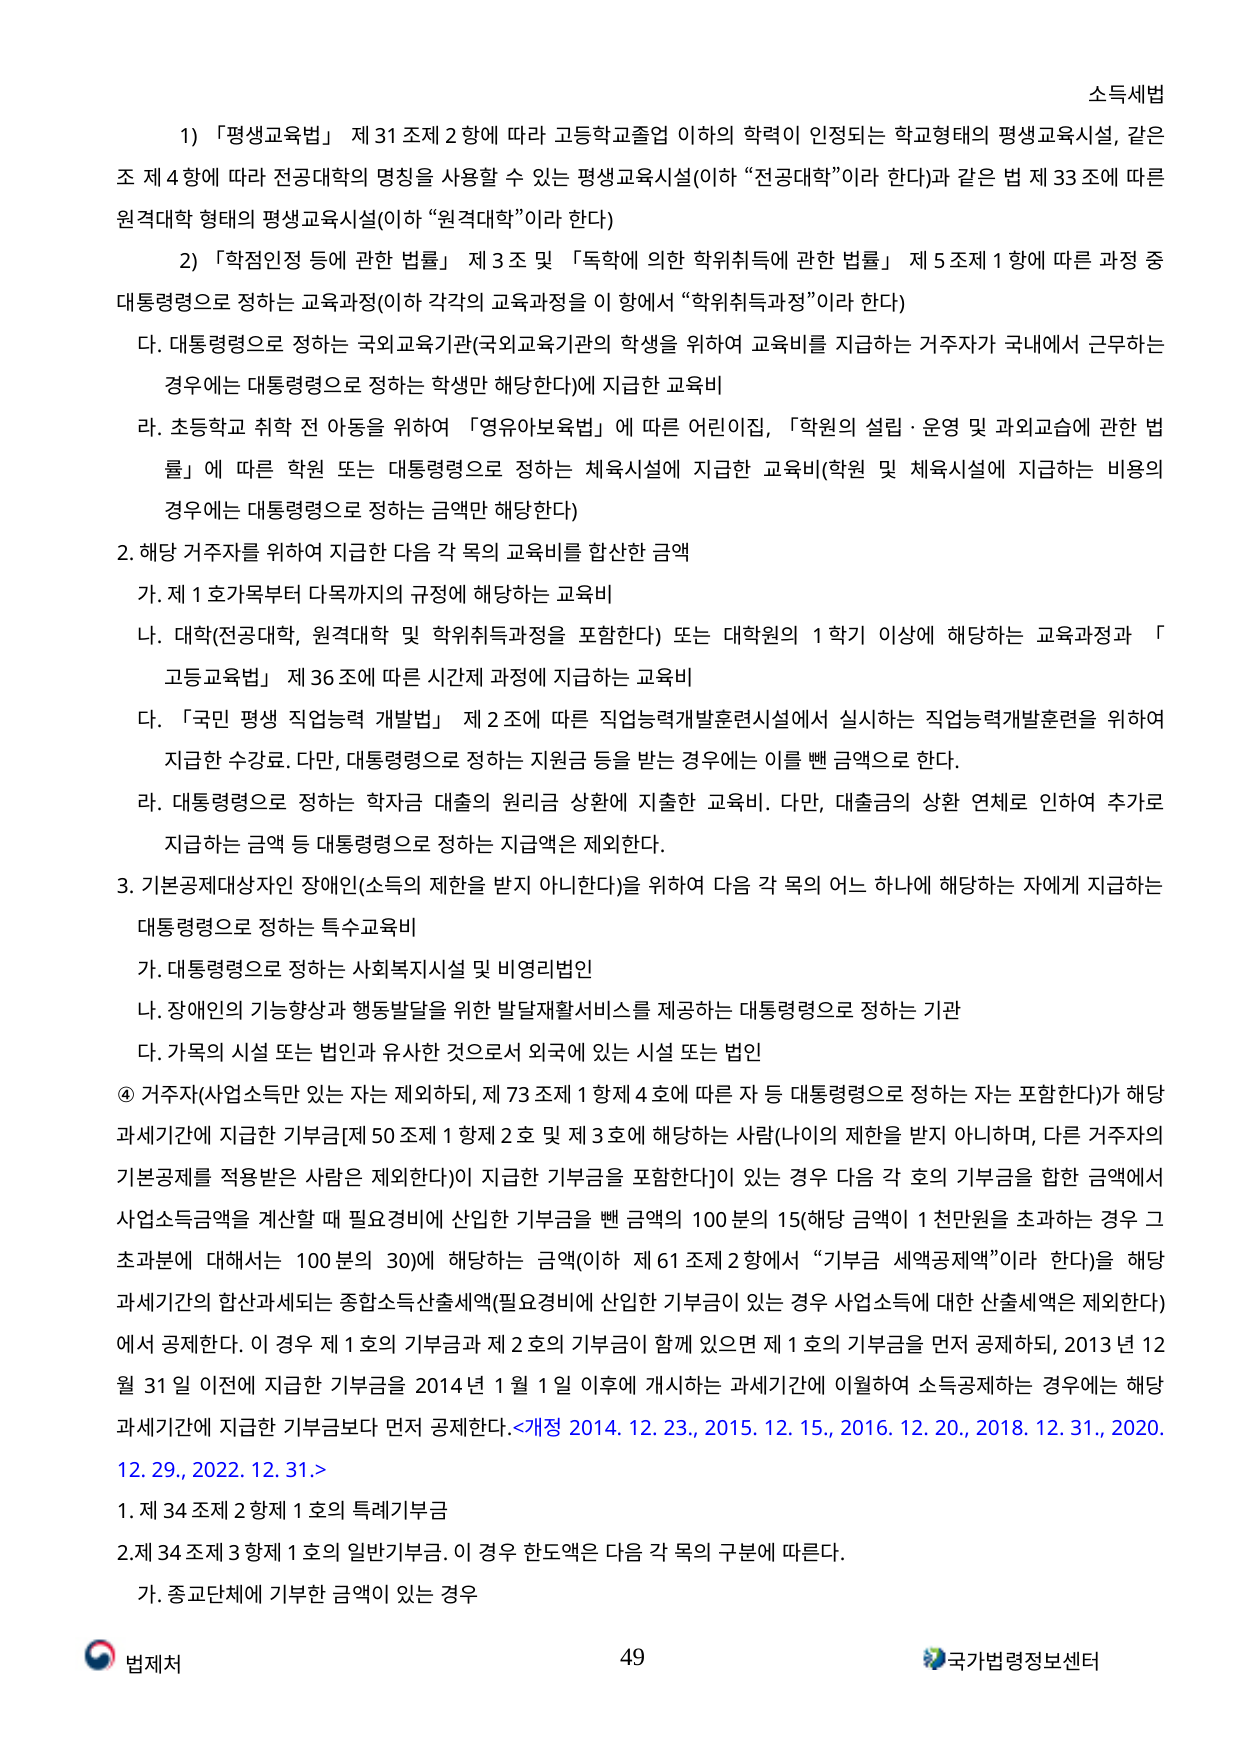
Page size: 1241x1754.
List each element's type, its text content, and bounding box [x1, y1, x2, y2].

text 다. 가목의 시설 또는 법인과 유사한 것으로서 외국에 있는 시설 또는 법인 [137, 1025, 1165, 1067]
text 가. 종교단체에 기부한 금액이 있는 경우 [137, 1567, 1165, 1608]
text 라. 초등학교 취학 전 아동을 위하여 「영유아보육법」에 따른 어린이집, 「학원의 설립ㆍ운영 및 과외교습에 관한 법률」에 따른 학원 또는 대통령령으로 정하는 체육시설에 지급한 교육비(학원 및 체육시설에 지급하는 비용의 경우에는 대통령령으로 정하는 금액만 해당한다) [137, 400, 1165, 525]
text 1. 제34조제2항제1호의 특례기부금 [117, 1483, 1165, 1525]
text 3. 기본공제대상자인 장애인(소득의 제한을 받지 아니한다)을 위하여 다음 각 목의 어느 하나에 해당하는 자에게 지급하는 대통령령으로 정하는 특수교육비 [117, 858, 1165, 942]
text 2. 해당 거주자를 위하여 지급한 다음 각 목의 교육비를 합산한 금액 [117, 525, 1165, 567]
text 라. 대통령령으로 정하는 학자금 대출의 원리금 상환에 지출한 교육비. 다만, 대출금의 상환 연체로 인하여 추가로 지급하는 금액 등 대통령령으로 정하는 지급액은 제외한다. [137, 775, 1165, 858]
text 가. 제1호가목부터 다목까지의 규정에 해당하는 교육비 [137, 567, 1165, 608]
text 다. 대통령령으로 정하는 국외교육기관(국외교육기관의 학생을 위하여 교육비를 지급하는 거주자가 국내에서 근무하는 경우에는 대통령령으로 정하는 학생만 해당한다)에 지급한 교육비 [137, 317, 1165, 400]
text 다. 「국민 평생 직업능력 개발법」 제2조에 따른 직업능력개발훈련시설에서 실시하는 직업능력개발훈련을 위하여 지급한 수강료. 다만, 대통령령으로 정하는 지원금 등을 받는 경우에는 이를 뺀 금액으로 한다. [137, 692, 1165, 775]
picture [892, 1637, 948, 1670]
text 2) 「학점인정 등에 관한 법률」 제3조 및 「독학에 의한 학위취득에 관한 법률」 제5조제1항에 따른 과정 중 대통령령으로 정하는 교육과정(이하 각각의 교육과정을 이 항에서 “학위취득과정”이라 한다) [117, 233, 1165, 317]
text 가. 대통령령으로 정하는 사회복지시설 및 비영리법인 [137, 942, 1165, 983]
text 1) 「평생교육법」 제31조제2항에 따라 고등학교졸업 이하의 학력이 인정되는 학교형태의 평생교육시설, 같은 조 제4항에 따라 전공대학의 명칭을 사용할 수 있는 평생교육시설(이하 “전공대학”이라 한다)과 같은 법 제33조에 따른 원격대학 형태의 평생교육시설(이하 “원격대학”이라 한다) [117, 108, 1165, 233]
picture [75, 1637, 126, 1673]
text 나. 장애인의 기능향상과 행동발달을 위한 발달재활서비스를 제공하는 대통령령으로 정하는 기관 [137, 983, 1165, 1025]
text ④ 거주자(사업소득만 있는 자는 제외하되, 제73조제1항제4호에 따른 자 등 대통령령으로 정하는 자는 포함한다)가 해당 과세기간에 지급한 기부금[제50조제1항제2호 및 제3호에 해당하는 사람(나이의 제한을 받지 아니하며, 다른 거주자의 기본공제를 적용받은 사람은 제외한다)이 지급한 기부금을 포함한다]이 있는 경우 다음 각 호의 기부금을 합한 금액에서 사업소득금액을 계산할 때 필요경비에 산입한 기부금을 뺀 금액의 100분의 15(해당 금액이 1천만원을 초과하는 경우 그 초과분에 대해서는 100분의 30)에 해당하는 금액(이하 제61조제2항에서 “기부금 세액공제액”이라 한다)을 해당 과세기간의 합산과세되는 종합소득산출세액(필요경비에 산입한 기부금이 있는 경우 사업소득에 대한 산출세액은 제외한다)에서 공제한다. 이 경우 제1호의 기부금과 제2호의 기부금이 함께 있으면 제1호의 기부금을 먼저 공제하되, 2013년 12월 31일 이전에 지급한 기부금을 2014년 1월 1일 이후에 개시하는 과세기간에 이월하여 소득공제하는 경우에는 해당 과세기간에 지급한 기부금보다 먼저 공제한다.<개정 2014. 12. 23., 2015. 12. 15., 2016. 12. 20., 2018. 12. 31., 2020. 12. 29., 2022. 12. 31.> [117, 1067, 1165, 1483]
text 나. 대학(전공대학, 원격대학 및 학위취득과정을 포함한다) 또는 대학원의 1학기 이상에 해당하는 교육과정과 「고등교육법」 제36조에 따른 시간제 과정에 지급하는 교육비 [137, 608, 1165, 692]
text 2.제34조제3항제1호의 일반기부금. 이 경우 한도액은 다음 각 목의 구분에 따른다. [117, 1525, 1165, 1567]
